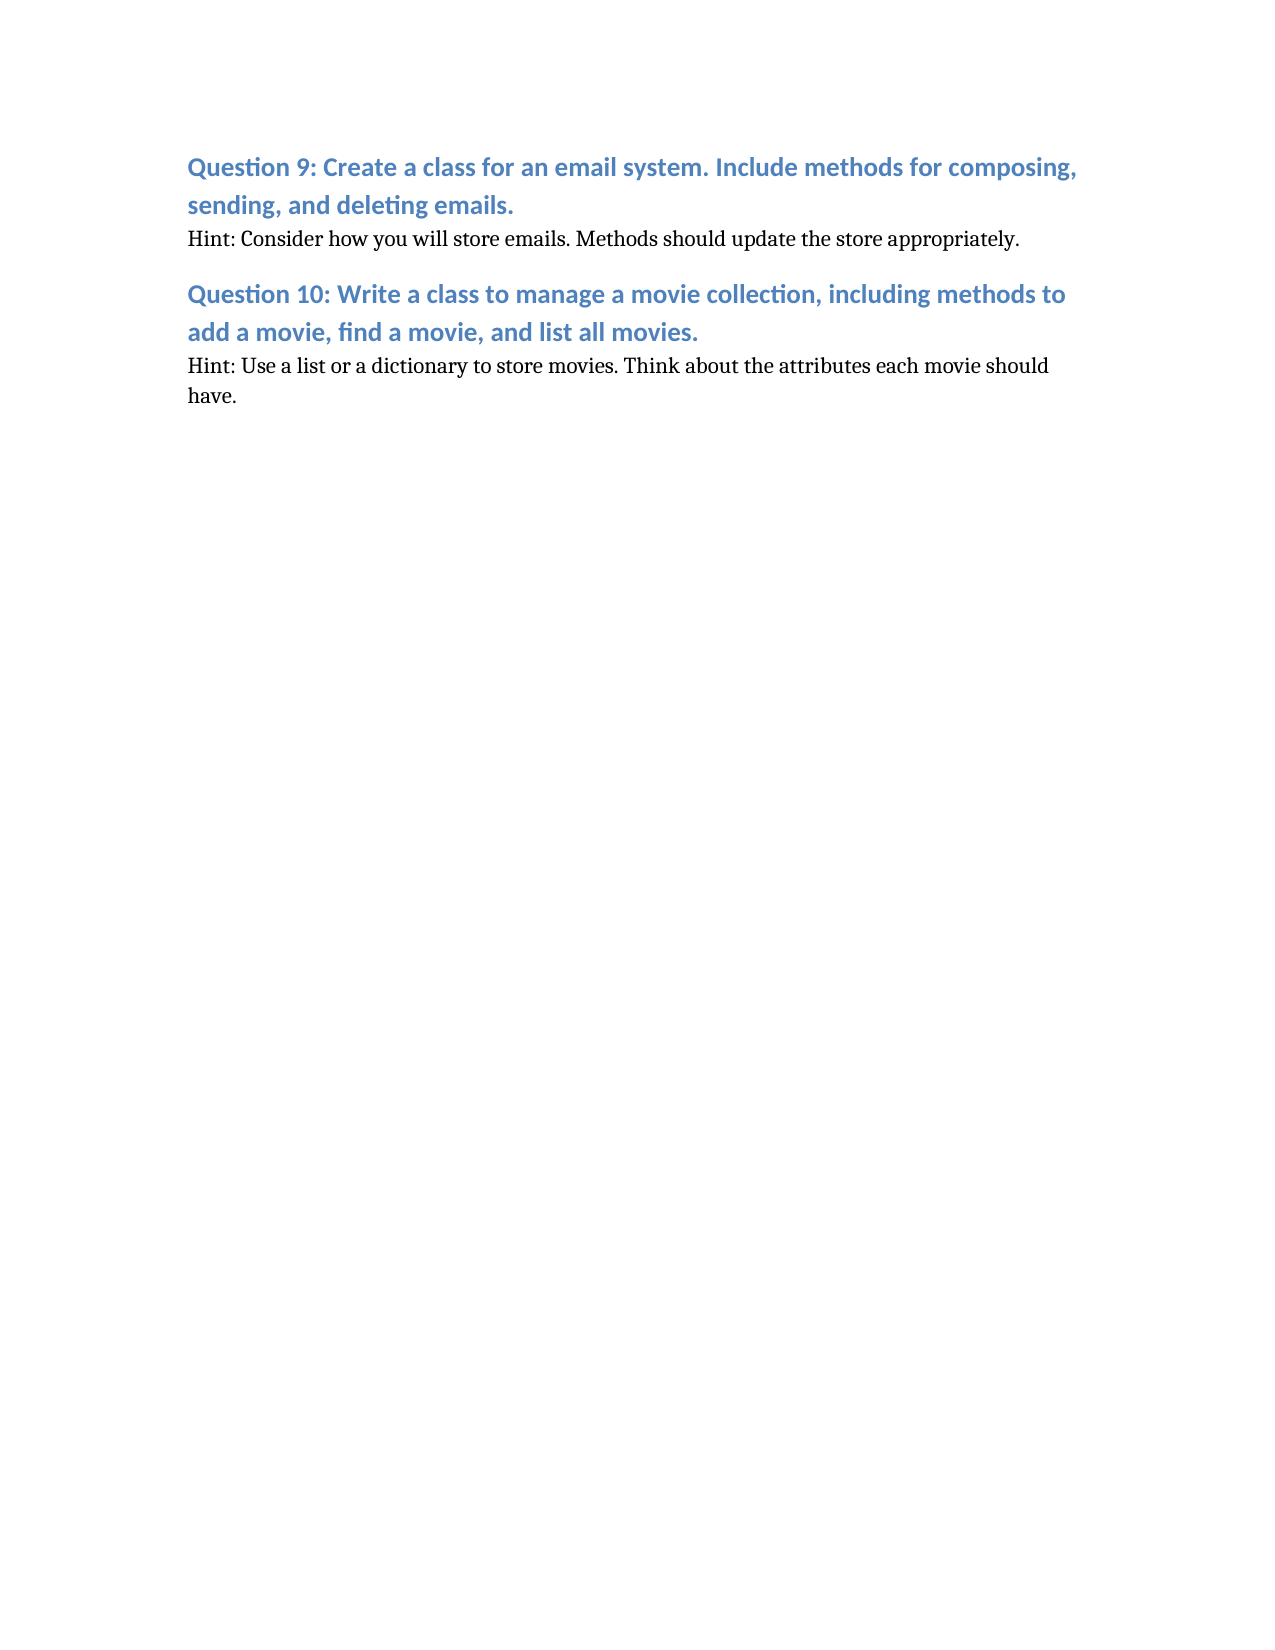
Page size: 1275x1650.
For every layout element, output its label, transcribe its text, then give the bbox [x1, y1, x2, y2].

text Hint: Consider how you will store emails. Methods should update the store appropriately. [187, 226, 1087, 252]
subtitle Question 9: Create a class for an email system. Include methods for composing, sending, and deleting emails. [187, 150, 1087, 221]
subtitle Question 10: Write a class to manage a movie collection, including methods to add a movie, find a movie, and list all movies. [187, 277, 1087, 348]
text Hint: Use a list or a dictionary to store movies. Think about the attributes each movie should have. [187, 353, 1087, 409]
